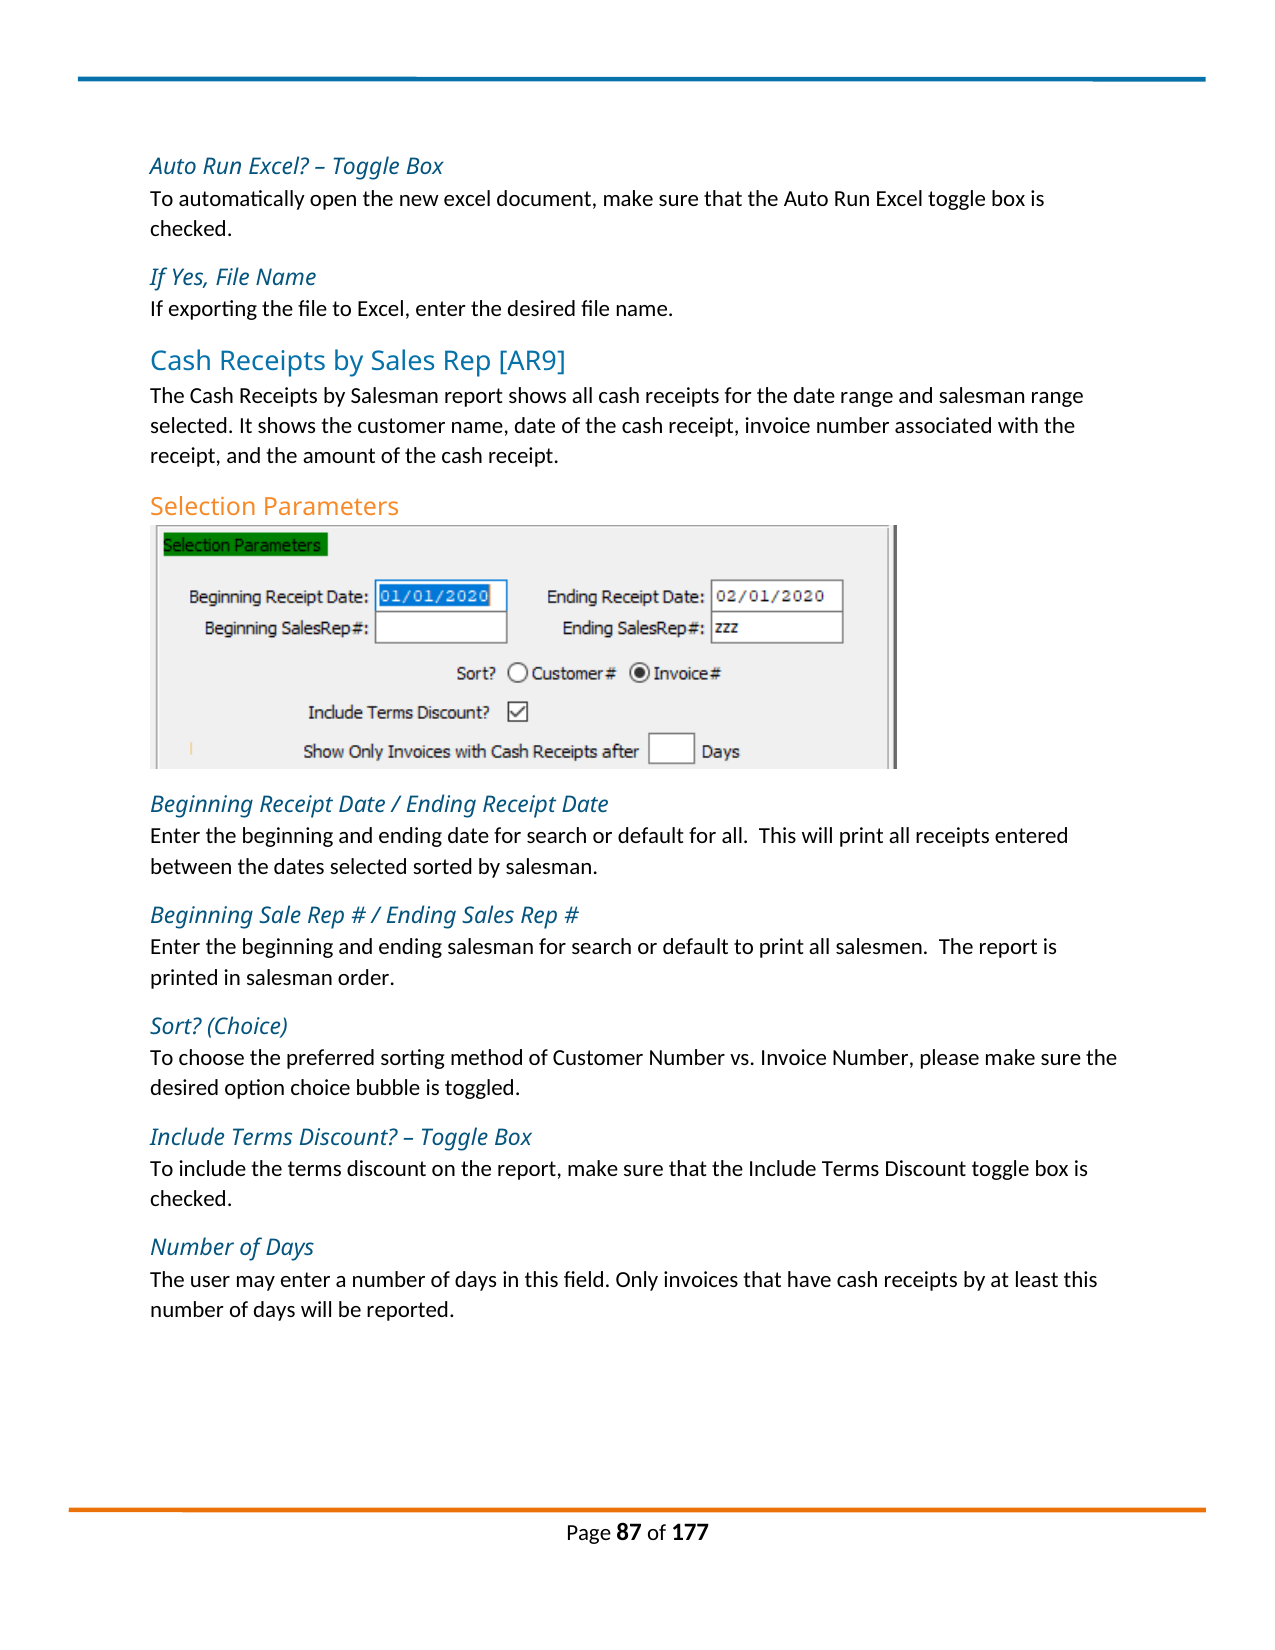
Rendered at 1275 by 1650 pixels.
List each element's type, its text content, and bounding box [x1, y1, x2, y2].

picture [150, 525, 897, 769]
subtitle Include Terms Discount? – Toggle Box [150, 1120, 1125, 1152]
text To include the terms discount on the report, make sure that the Include Terms Discount toggle box is checked. [150, 1154, 1125, 1212]
text Enter the beginning and ending date for search or default for all. This will print all receipts entered between the dates selected sorted by salesman. [150, 822, 1125, 880]
subtitle Beginning Receipt Date / Ending Receipt Date [150, 788, 1125, 819]
text To choose the preferred sorting method of Customer Number vs. Invoice Number, please make sure the desired option choice bubble is toggled. [150, 1043, 1125, 1102]
subtitle Cash Receipts by Sales Rep [AR9] [150, 341, 1125, 378]
text Enter the beginning and ending salesman for search or default to print all salesmen. The report is printed in salesman order. [150, 932, 1125, 991]
subtitle If Yes, File Name [150, 261, 1125, 292]
text If exporting the file to Excel, enter the desired file name. [150, 294, 1125, 323]
subtitle Number of Days [150, 1231, 1125, 1262]
subtitle Selection Parameters [150, 488, 1125, 523]
subtitle Sort? (Choice) [150, 1009, 1125, 1041]
text To automatically open the new excel document, make sure that the Auto Run Excel toggle box is checked. [150, 184, 1125, 242]
subtitle Auto Run Excel? – Toggle Box [150, 150, 1125, 181]
text The Cash Receipts by Salesman report shows all cash receipts for the date range and salesman range selected. It shows the customer name, date of the cash receipt, invoice number associated with the receipt, and the amount of the cash receipt. [150, 381, 1125, 470]
text The user may enter a number of days in this field. Only invoices that have cash receipts by at least this number of days will be reported. [150, 1265, 1125, 1323]
subtitle Beginning Sale Rep # / Ending Sales Rep # [150, 899, 1125, 930]
